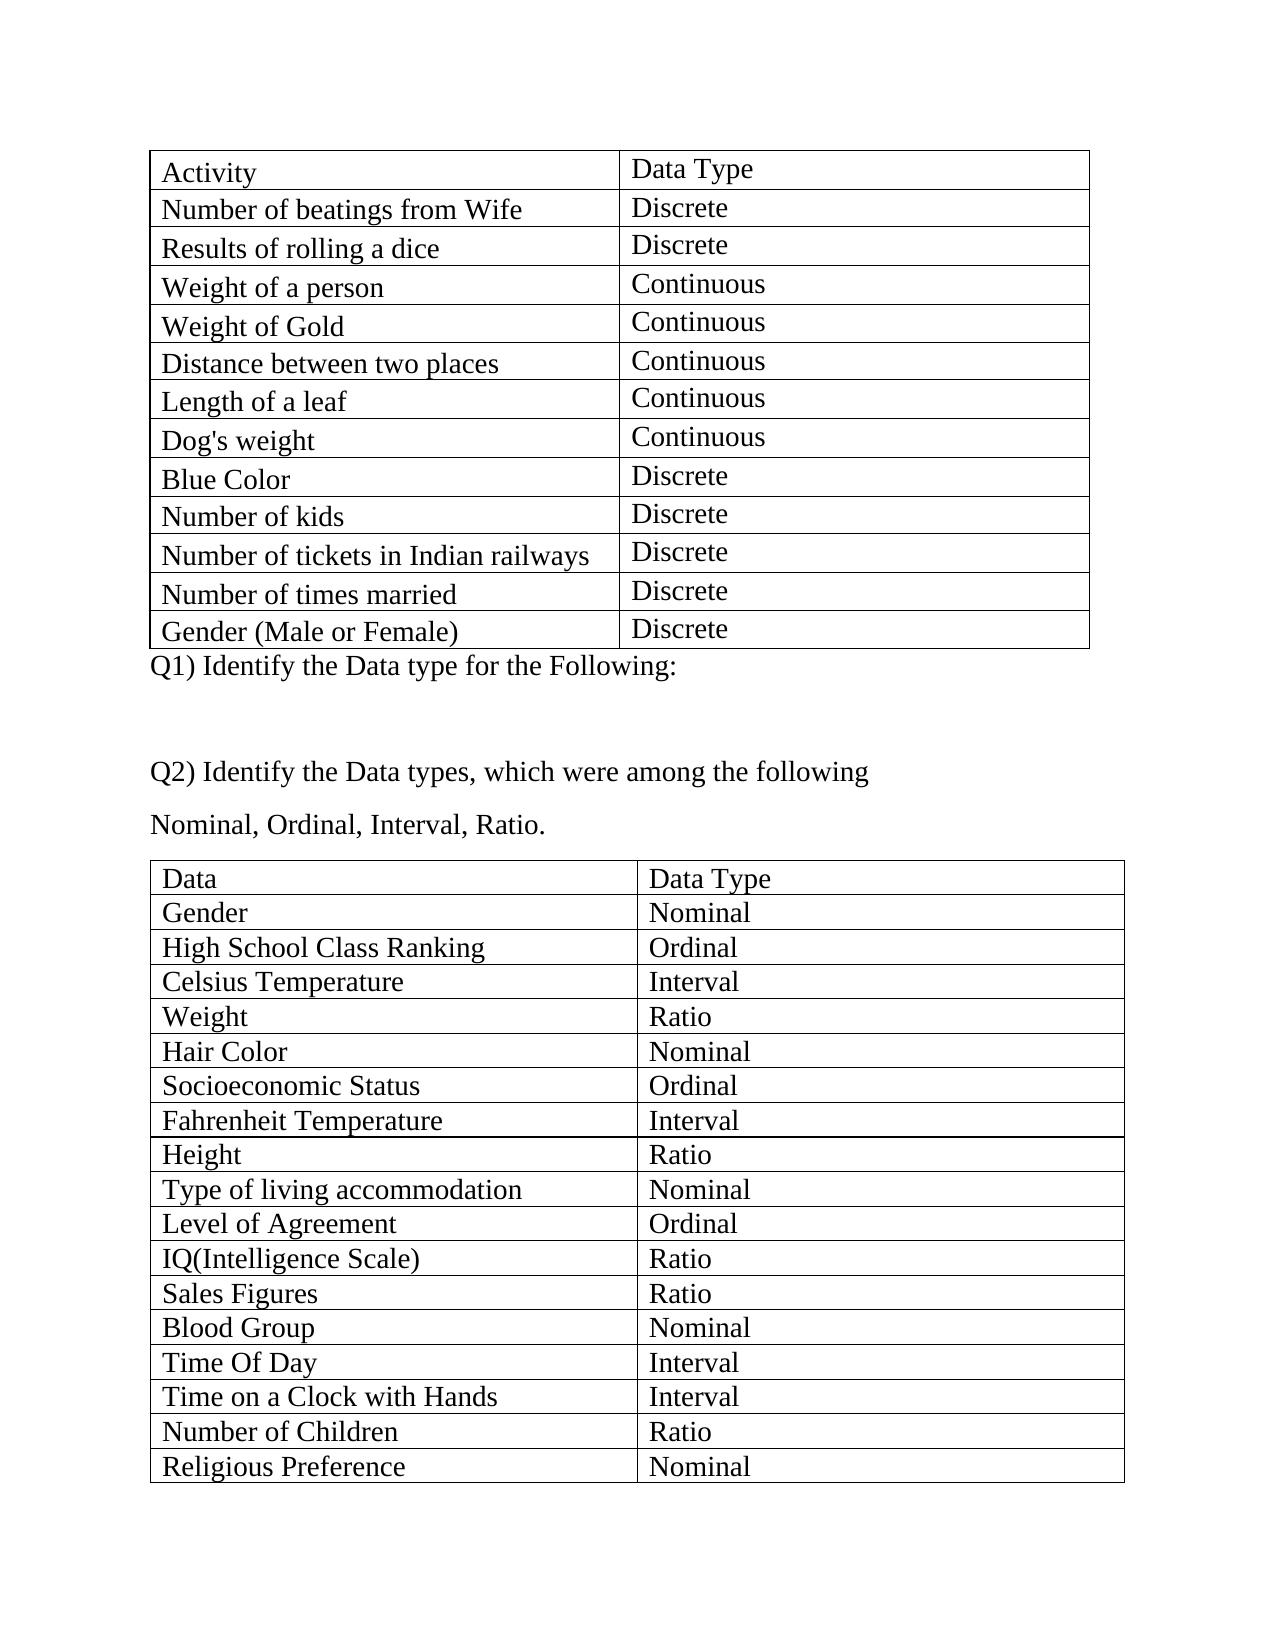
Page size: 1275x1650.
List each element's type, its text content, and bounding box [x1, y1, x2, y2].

table_cell Continuous [620, 266, 1089, 303]
table_cell Blood Group [151, 1310, 637, 1344]
table_cell Continuous [620, 419, 1089, 457]
table_cell Ordinal [638, 1207, 1124, 1240]
table_cell Number of tickets in Indian railways [151, 534, 619, 572]
table_cell Number of Children [151, 1414, 637, 1448]
table_cell Weight of Gold [151, 305, 619, 342]
table_cell Ratio [638, 1241, 1124, 1275]
table_cell High School Class Ranking [151, 930, 637, 963]
table_cell Interval [638, 965, 1124, 998]
table_header Data [151, 861, 637, 894]
table_cell Level of Agreement [151, 1207, 637, 1240]
table_cell Religious Preference [151, 1449, 637, 1482]
table_cell Weight of a person [151, 266, 619, 303]
table_cell Interval [638, 1380, 1124, 1413]
table_cell Type of living accommodation [151, 1172, 637, 1206]
table_cell Gender [151, 895, 637, 929]
table_cell Number of times married [151, 573, 619, 610]
text Nominal, Ordinal, Interval, Ratio. [150, 807, 1125, 841]
table_cell Continuous [620, 343, 1089, 379]
table_cell Ratio [638, 1138, 1124, 1171]
table_cell Socioeconomic Status [151, 1068, 637, 1102]
table_cell Fahrenheit Temperature [151, 1103, 637, 1136]
table_cell Height [151, 1138, 637, 1171]
table_cell Nominal [638, 895, 1124, 929]
table_cell Number of beatings from Wife [151, 190, 619, 226]
table_cell Celsius Temperature [151, 965, 637, 998]
table_cell Ratio [638, 1276, 1124, 1309]
table_cell Discrete [620, 190, 1089, 226]
table_cell Interval [638, 1103, 1124, 1136]
table_cell Length of a leaf [151, 380, 619, 418]
text Q2) Identify the Data types, which were among the following [150, 754, 1125, 788]
table_cell Nominal [638, 1034, 1124, 1067]
table_cell Distance between two places [151, 343, 619, 379]
table_cell Ordinal [638, 1068, 1124, 1102]
table_cell Sales Figures [151, 1276, 637, 1309]
table_cell Time on a Clock with Hands [151, 1380, 637, 1413]
table_cell Dog's weight [151, 419, 619, 457]
table_cell Nominal [638, 1449, 1124, 1482]
table_cell Ratio [638, 1414, 1124, 1448]
table_header Activity [151, 151, 619, 189]
table_cell Interval [638, 1345, 1124, 1378]
table_cell Continuous [620, 380, 1089, 418]
table_cell Discrete [620, 611, 1089, 647]
text Q1) Identify the Data type for the Following: [150, 648, 1125, 682]
table_cell Blue Color [151, 458, 619, 496]
table_cell Hair Color [151, 1034, 637, 1067]
table_cell Time Of Day [151, 1345, 637, 1378]
table_cell Ratio [638, 999, 1124, 1033]
table_header Data Type [638, 861, 1124, 894]
table_cell Gender (Male or Female) [151, 611, 619, 647]
table_cell Discrete [620, 458, 1089, 496]
table_cell Ordinal [638, 930, 1124, 963]
table_cell Discrete [620, 573, 1089, 610]
table_cell Discrete [620, 497, 1089, 533]
table_cell IQ(Intelligence Scale) [151, 1241, 637, 1275]
table_cell Nominal [638, 1172, 1124, 1206]
table_cell Weight [151, 999, 637, 1033]
table_cell Discrete [620, 534, 1089, 572]
table_cell Number of kids [151, 497, 619, 533]
table_cell Discrete [620, 227, 1089, 265]
table_cell Continuous [620, 305, 1089, 342]
table_cell Results of rolling a dice [151, 227, 619, 265]
table_header Data Type [620, 151, 1089, 189]
table_cell Nominal [638, 1310, 1124, 1344]
